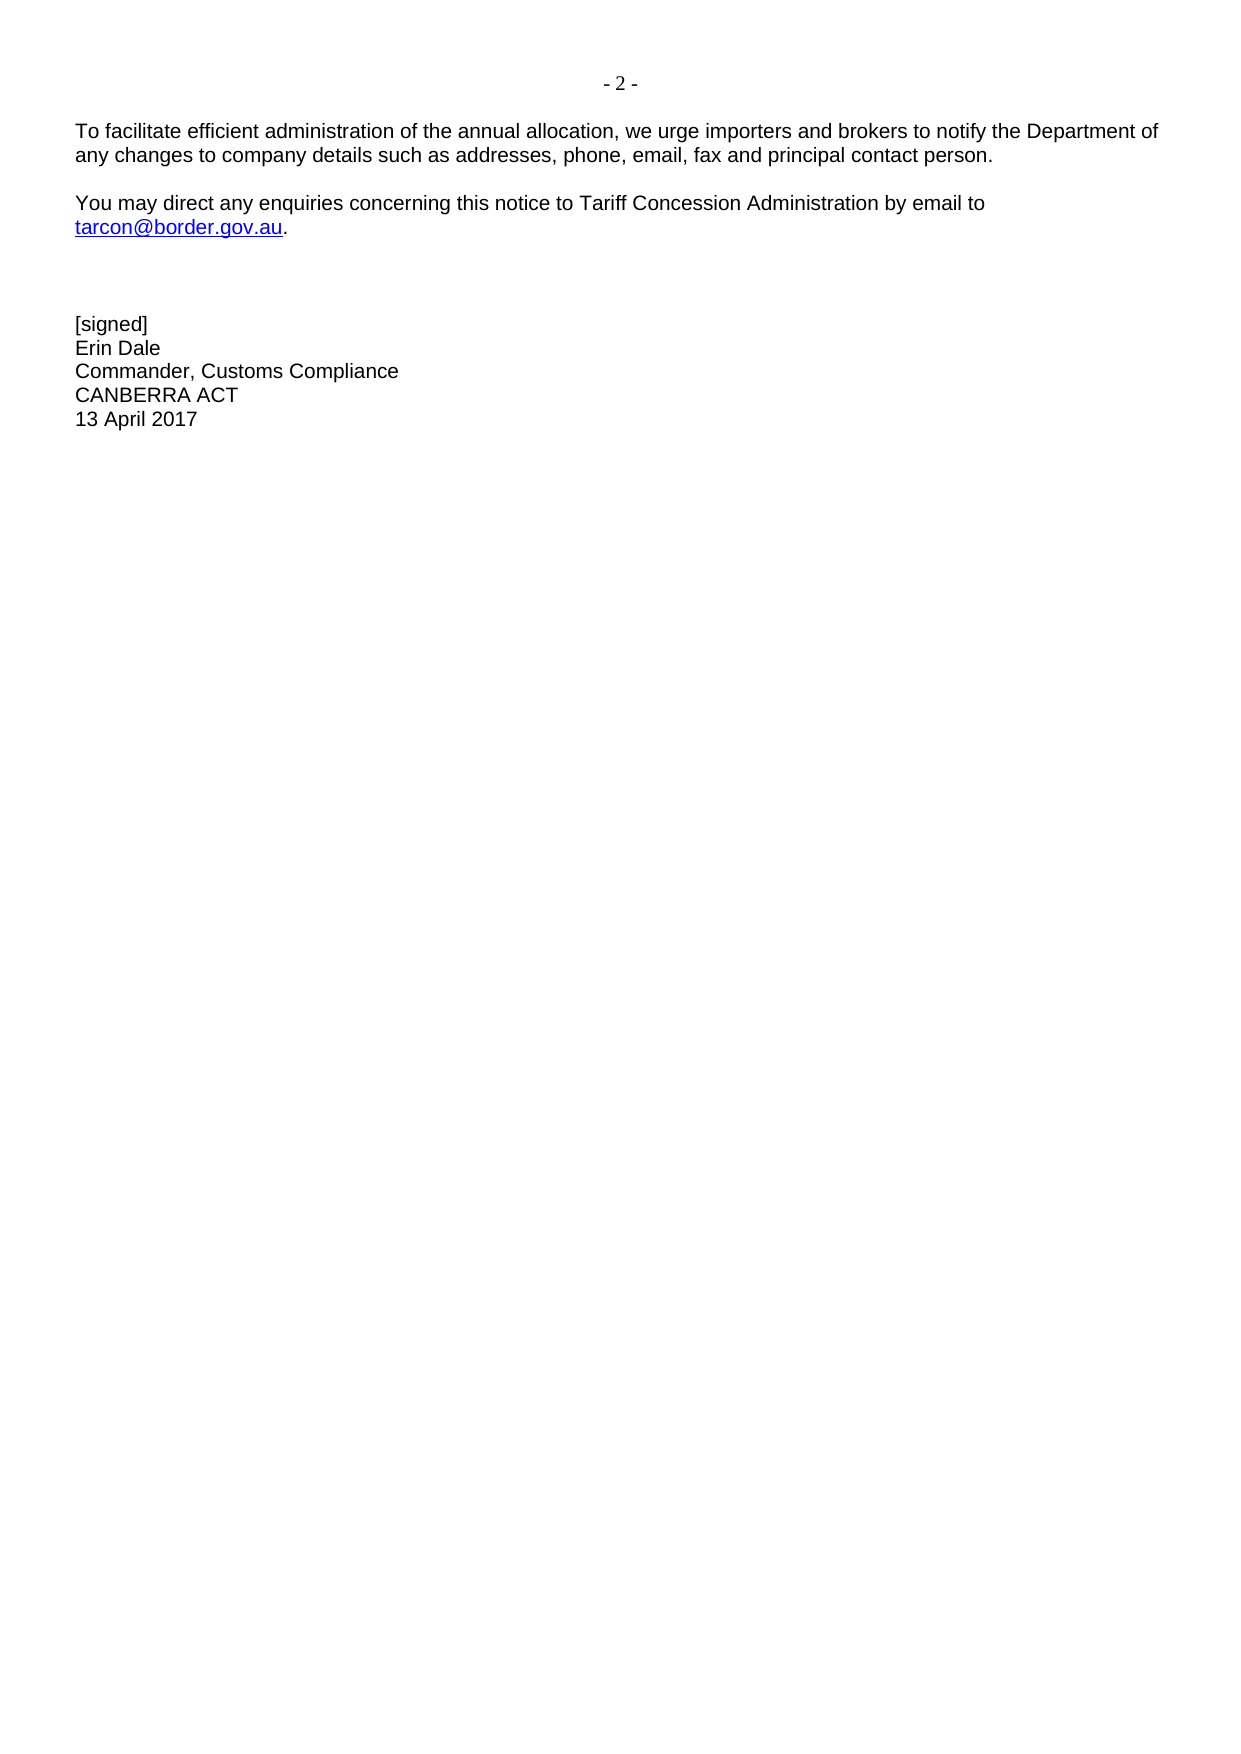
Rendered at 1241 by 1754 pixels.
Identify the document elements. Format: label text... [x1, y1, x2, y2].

text You may direct any enquiries concerning this notice to Tariff Concession Administration by email to tarcon@border.gov.au. [75, 191, 1143, 239]
text Commander, Customs Compliance CANBERRA ACT [75, 359, 401, 407]
text [signed] Erin Dale [75, 311, 162, 359]
text 13 April 2017 [75, 407, 1240, 431]
text To facilitate efficient administration of the annual allocation, we urge importers and brokers to notify the Department of any changes to company details such as addresses, phone, email, fax and principal contact person. [75, 120, 1162, 167]
text - 2 - [268, 71, 973, 95]
